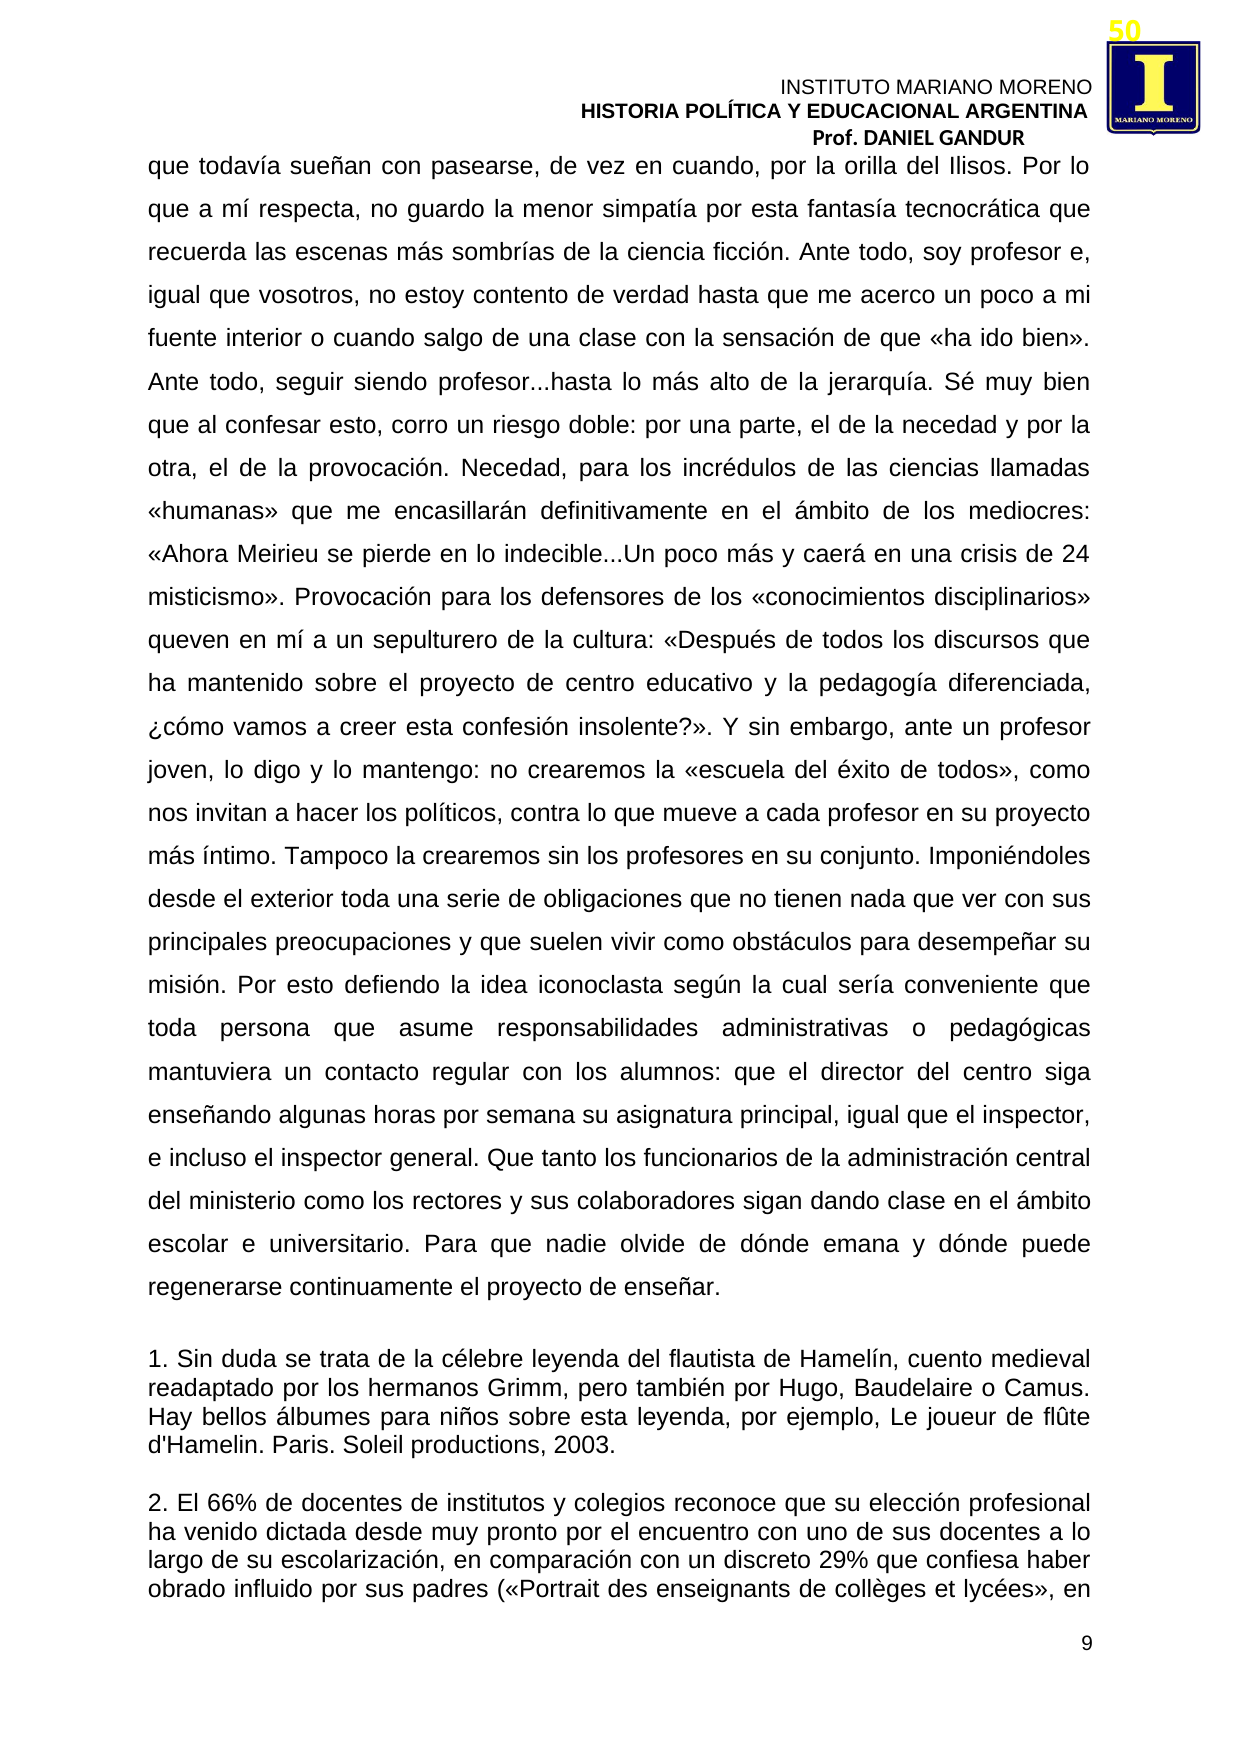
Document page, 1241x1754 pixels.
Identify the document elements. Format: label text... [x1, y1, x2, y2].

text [148, 151, 1092, 1301]
text 1. Sin duda se trata de la célebre leyenda del flautista de Hamelín, cuento medieval readaptado por los hermanos Grimm, pero también por Hugo, Baudelaire o Camus. Hay bellos álbumes para niños sobre esta leyenda, por ejemplo, Le joueur de flûte d'Hamelin. Paris. Soleil productions, 2003. [148, 1344, 1092, 1459]
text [148, 1488, 1092, 1603]
picture [1106, 41, 1201, 136]
